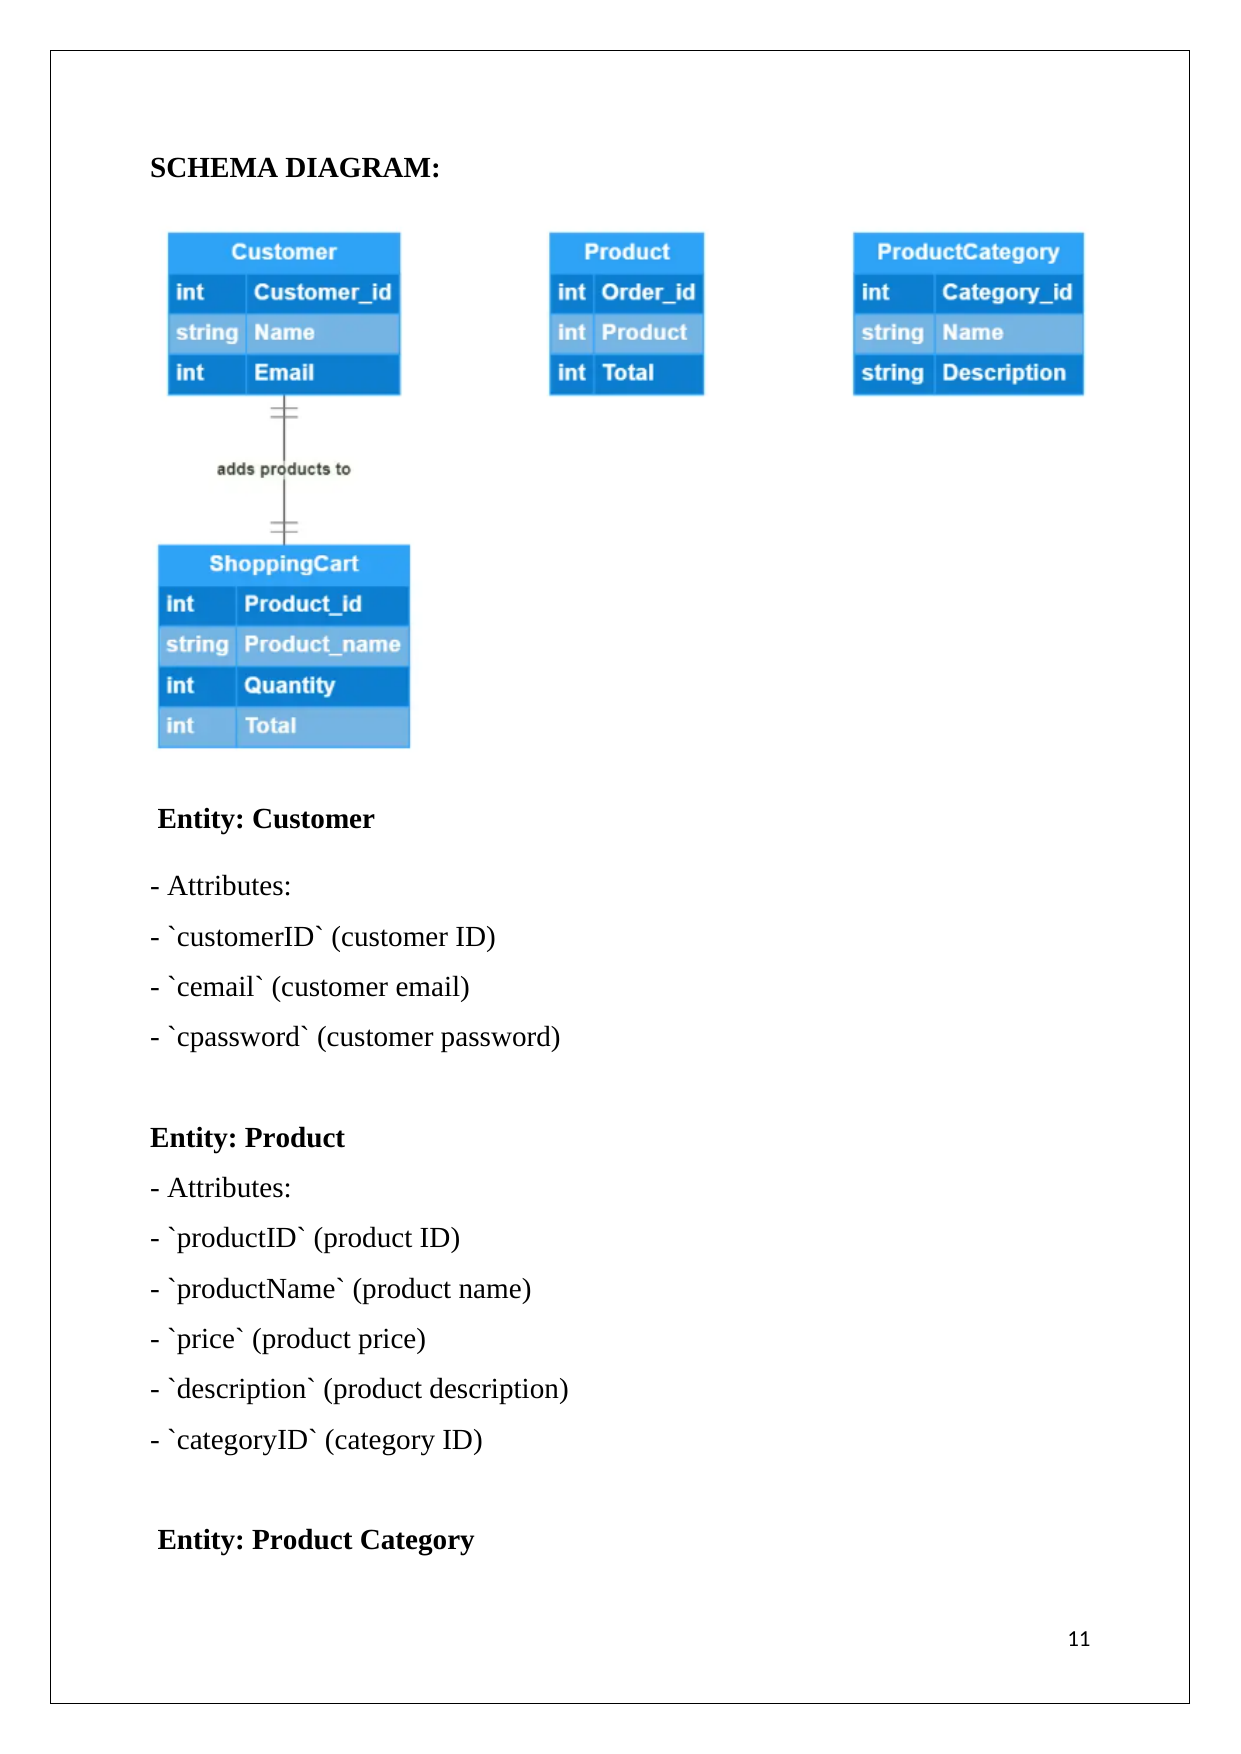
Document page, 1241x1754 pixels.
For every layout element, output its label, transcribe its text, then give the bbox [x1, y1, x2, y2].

list Entity: Product Category [150, 1522, 1090, 1556]
list - `description` (product description) [150, 1371, 1090, 1405]
list - `productName` (product name) [150, 1271, 1090, 1304]
text SCHEMA DIAGRAM: [150, 150, 1090, 183]
list - `cpassword` (customer password) [150, 1019, 1090, 1053]
list - `productID` (product ID) [150, 1221, 1090, 1254]
picture [150, 217, 1091, 771]
list - Attributes: [150, 868, 1090, 902]
list - Attributes: [150, 1170, 1090, 1204]
list - `cemail` (customer email) [150, 969, 1090, 1002]
list - `categoryID` (category ID) [150, 1422, 1090, 1455]
list - `price` (product price) [150, 1321, 1090, 1355]
list Entity: Product [150, 1120, 1090, 1153]
list - `customerID` (customer ID) [150, 919, 1090, 952]
text Entity: Customer [150, 801, 1090, 835]
